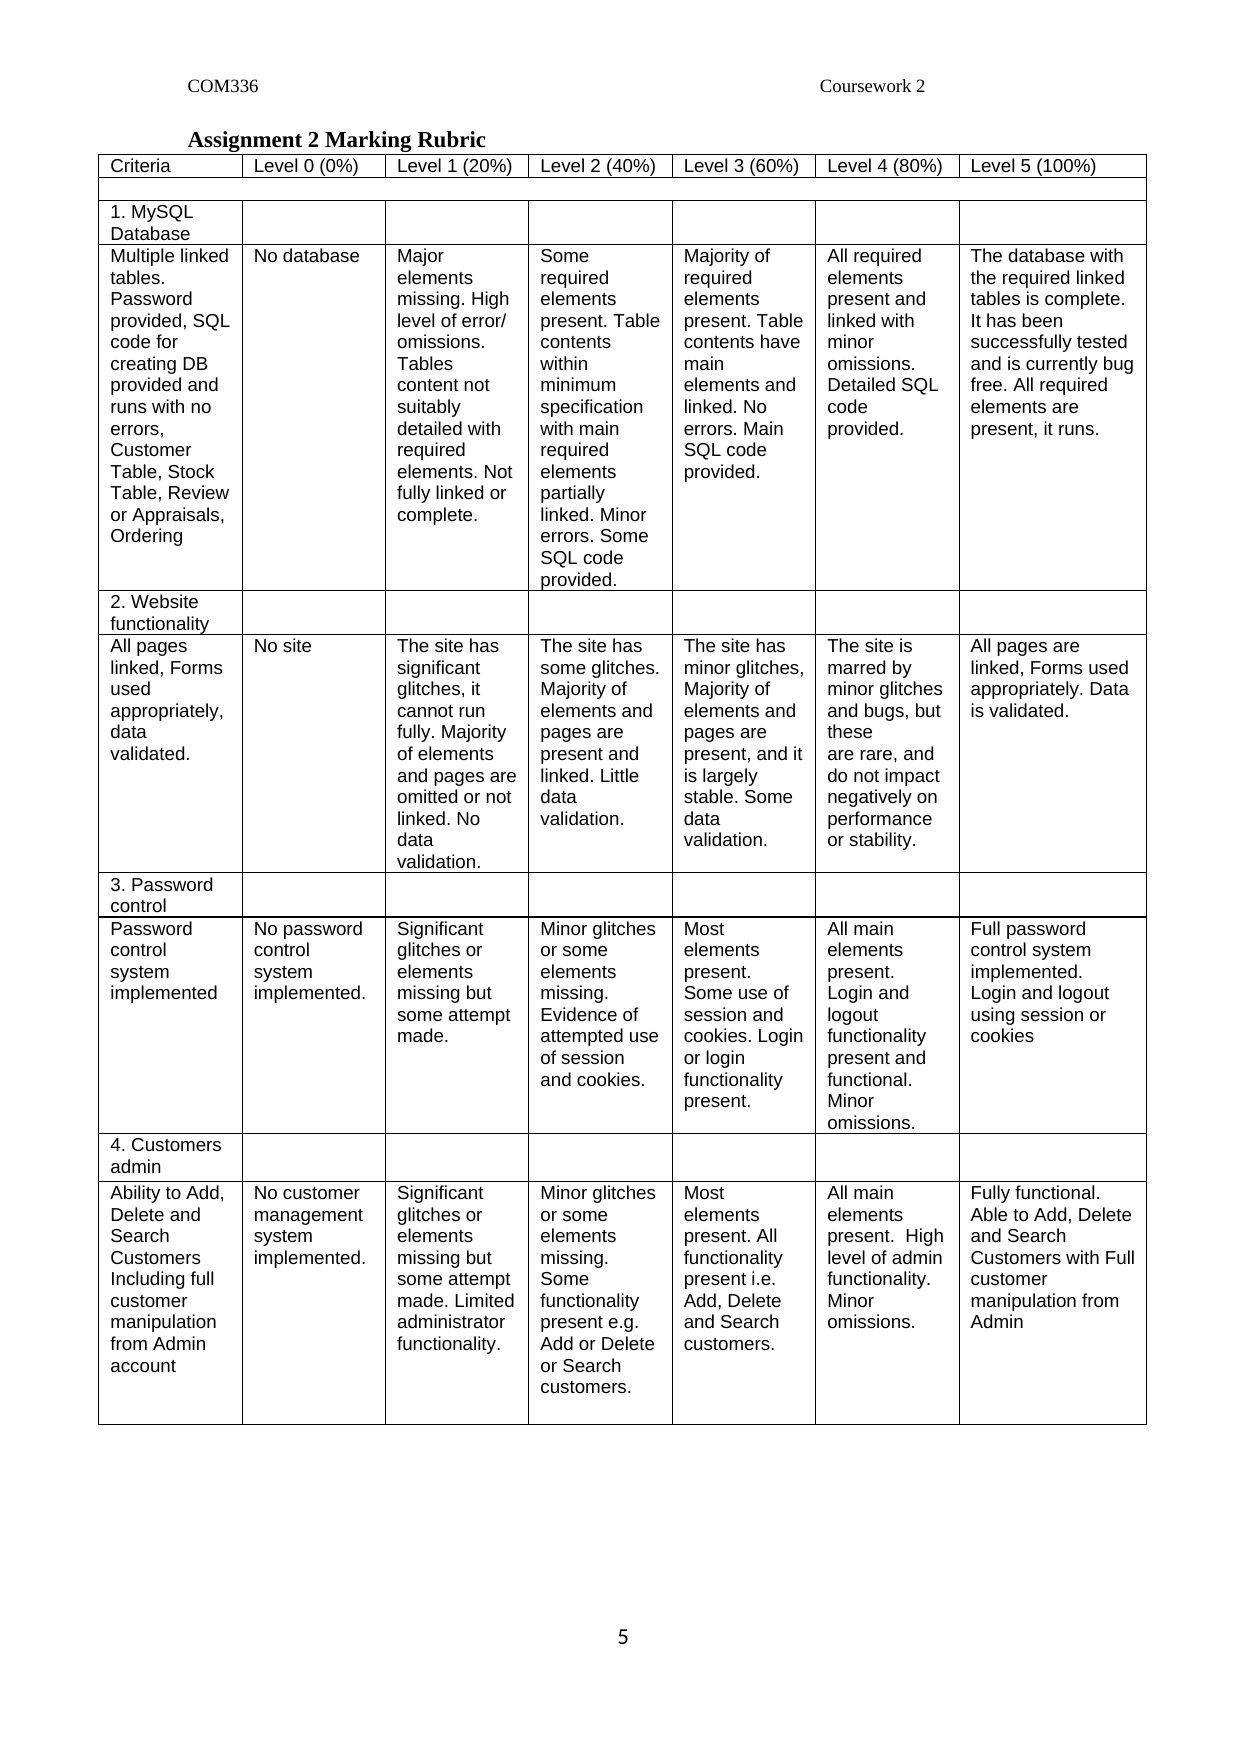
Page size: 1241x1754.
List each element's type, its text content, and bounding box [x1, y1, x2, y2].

table_cell Majority of required elements present. Table contents have main elements and linked. No errors. Main SQL code provided. [673, 245, 815, 590]
table_cell The database with the required linked tables is complete. It has been successfully tested and is currently bug free. All required elements are present, it runs. [960, 245, 1146, 590]
table_cell [673, 591, 815, 634]
table_cell [673, 201, 815, 244]
table_cell [673, 873, 815, 916]
table_cell [386, 591, 528, 634]
table_cell Most elements present. Some use of session and cookies. Login or login functionality present. [673, 918, 815, 1133]
table_header Level 4 (80%) [816, 155, 959, 177]
table_cell All pages are linked, Forms used appropriately. Data is validated. [960, 635, 1146, 872]
table_cell [243, 591, 385, 634]
table_cell Major elements missing. High level of error/ omissions. Tables content not suitably detailed with required elements. Not fully linked or complete. [386, 245, 528, 590]
table_cell [529, 1134, 672, 1181]
table_cell Multiple linked tables. Password provided, SQL code for creating DB provided and runs with no errors, Customer Table, Stock Table, Review or Appraisals, Ordering [99, 245, 242, 590]
text Assignment 2 Marking Rubric [187, 127, 1054, 153]
table_cell Password control system implemented [99, 918, 242, 1133]
table_cell The site has minor glitches, Majority of elements and pages are present, and it is largely stable. Some data validation. [673, 635, 815, 872]
table_cell [816, 873, 959, 916]
table_cell 3. Password control [99, 873, 242, 916]
table_cell All main elements present. High level of admin functionality. Minor omissions. [816, 1182, 959, 1424]
table_cell [386, 873, 528, 916]
table_cell [960, 201, 1146, 244]
table_cell 2. Website functionality [99, 591, 242, 634]
table_cell Significant glitches or elements missing but some attempt made. [386, 918, 528, 1133]
table_header Criteria [99, 155, 242, 177]
table_cell The site is marred by minor glitches and bugs, but these are rare, and do not impact negatively on performance or stability. [816, 635, 959, 872]
table_cell All main elements present. Login and logout functionality present and functional. Minor omissions. [816, 918, 959, 1133]
table_cell All pages linked, Forms used appropriately, data validated. [99, 635, 242, 872]
table_cell Some required elements present. Table contents within minimum specification with main required elements partially linked. Minor errors. Some SQL code provided. [529, 245, 672, 590]
table_cell [816, 201, 959, 244]
table_cell [386, 1134, 528, 1181]
table_cell [816, 591, 959, 634]
table_cell The site has significant glitches, it cannot run fully. Majority of elements and pages are omitted or not linked. No data validation. [386, 635, 528, 872]
table_header Level 0 (0%) [243, 155, 385, 177]
table_cell [960, 591, 1146, 634]
table_cell [243, 1134, 385, 1181]
table_cell [529, 201, 672, 244]
table_header Level 1 (20%) [386, 155, 528, 177]
table_cell Fully functional. Able to Add, Delete and Search Customers with Full customer manipulation from Admin [960, 1182, 1146, 1424]
table_cell [243, 873, 385, 916]
table_cell The site has some glitches. Majority of elements and pages are present and linked. Little data validation. [529, 635, 672, 872]
table_cell All required elements present and linked with minor omissions. Detailed SQL code provided. [816, 245, 959, 590]
table_header Level 2 (40%) [529, 155, 672, 177]
table_cell Ability to Add, Delete and Search Customers Including full customer manipulation from Admin account [99, 1182, 242, 1424]
table_cell No site [243, 635, 385, 872]
table_cell Most elements present. All functionality present i.e. Add, Delete and Search customers. [673, 1182, 815, 1424]
table_cell [960, 873, 1146, 916]
table_cell Minor glitches or some elements missing. Some functionality present e.g. Add or Delete or Search customers. [529, 1182, 672, 1424]
table_cell 4. Customers admin [99, 1134, 242, 1181]
table_cell [243, 201, 385, 244]
table_cell [960, 1134, 1146, 1181]
table_cell No customer management system implemented. [243, 1182, 385, 1424]
table_cell [99, 178, 1146, 200]
table_cell Full password control system implemented. Login and logout using session or cookies [960, 918, 1146, 1133]
table_cell No database [243, 245, 385, 590]
table_header Level 5 (100%) [960, 155, 1146, 177]
table_cell [386, 201, 528, 244]
table_cell [529, 591, 672, 634]
table_cell Significant glitches or elements missing but some attempt made. Limited administrator functionality. [386, 1182, 528, 1424]
table_cell Minor glitches or some elements missing. Evidence of attempted use of session and cookies. [529, 918, 672, 1133]
table_cell 1. MySQL Database [99, 201, 242, 244]
table_header Level 3 (60%) [673, 155, 815, 177]
table_cell No password control system implemented. [243, 918, 385, 1133]
table_cell [673, 1134, 815, 1181]
table_cell [816, 1134, 959, 1181]
table_cell [529, 873, 672, 916]
